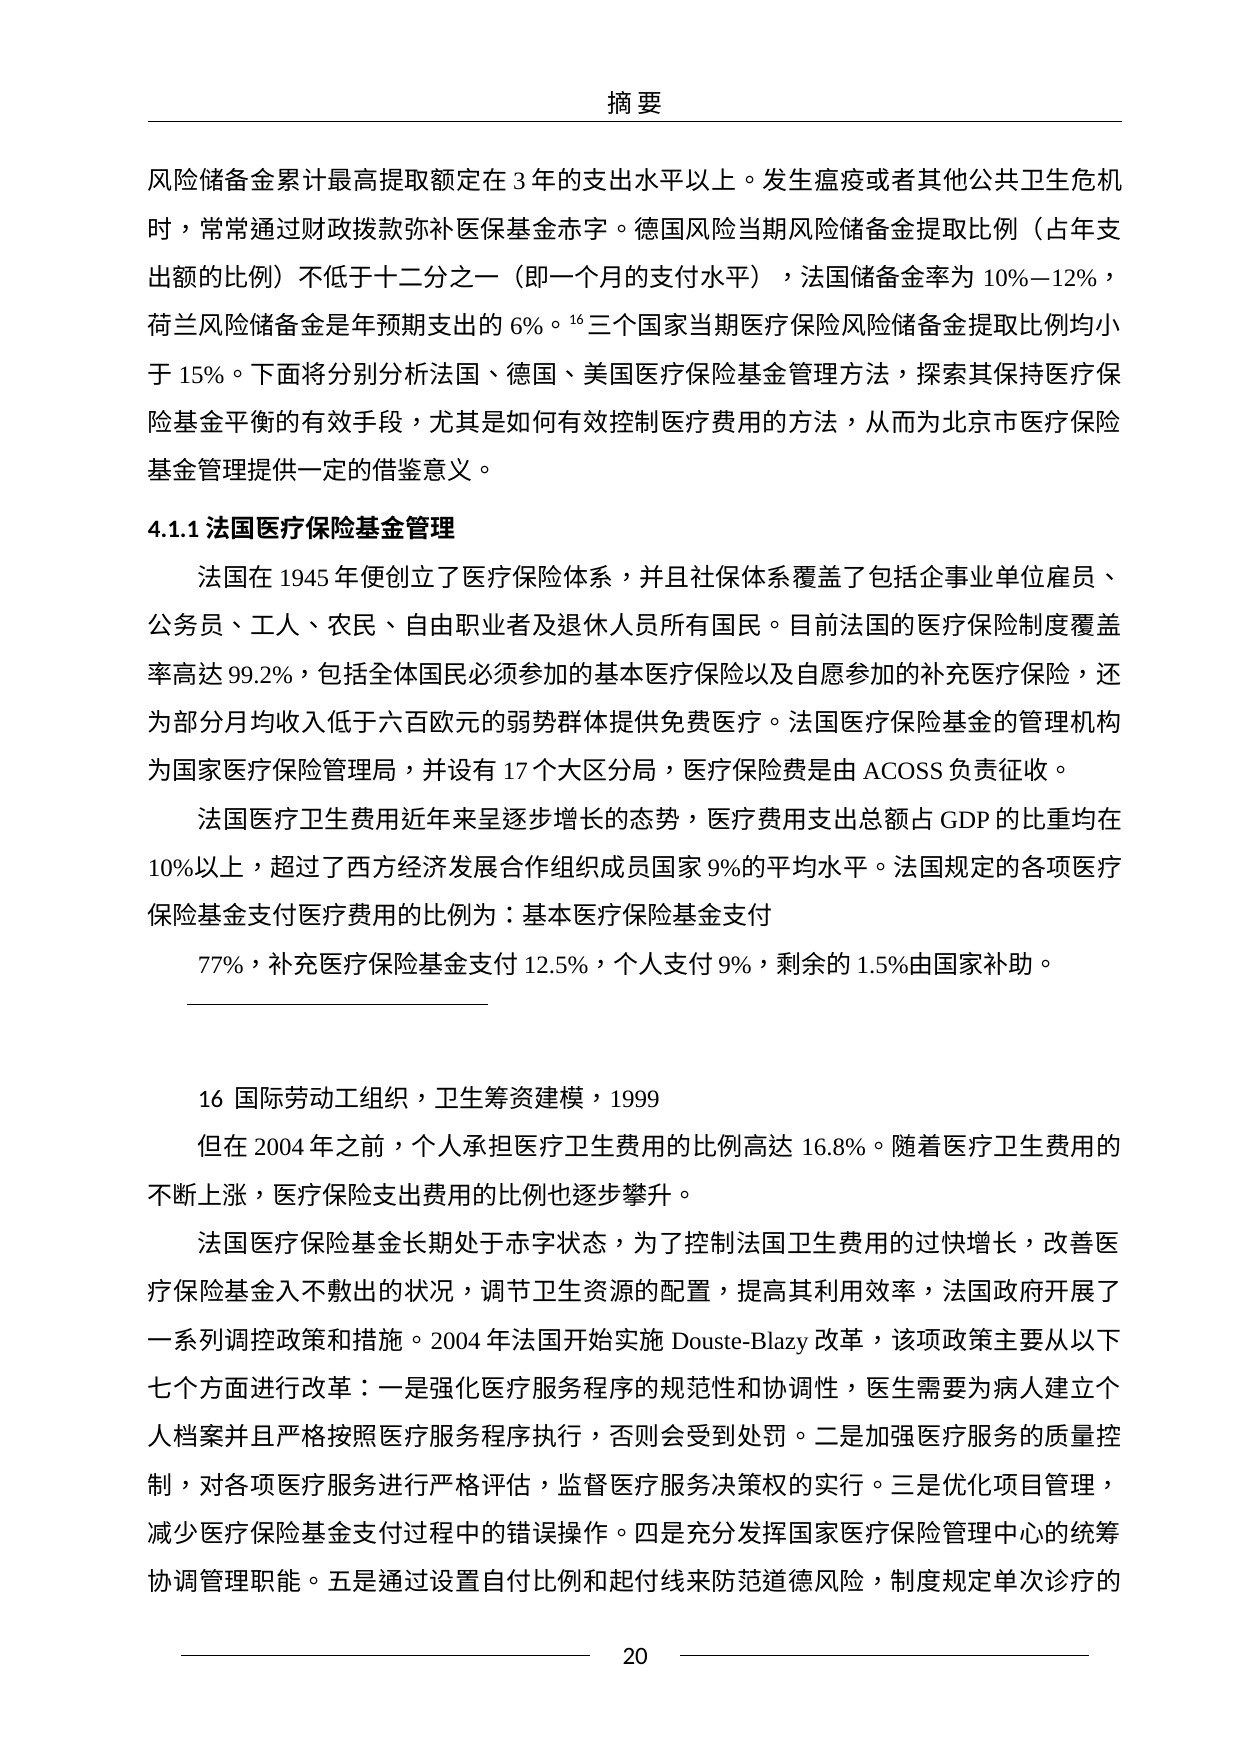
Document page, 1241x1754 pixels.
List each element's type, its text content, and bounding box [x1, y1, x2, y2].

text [148, 1210, 1122, 1597]
subtitle 4.1.1 法国医疗保险基金管理 [148, 510, 1122, 544]
text 法国在1945年便创立了医疗保险体系，并且社保体系覆盖了包括企事业单位雇员、公务员、工人、农民、自由职业者及退休人员所有国民。目前法国的医疗保险制度覆盖率高达99.2%，包括全体国民必须参加的基本医疗保险以及自愿参加的补充医疗保险，还为部分月均收入低于六百欧元的弱势群体提供免费医疗。法国医疗保险基金的管理机构为国家医疗保险管理局，并设有17个大区分局，医疗保险费是由ACOSS负责征收。 [148, 544, 1122, 786]
text 77%，补充医疗保险基金支付12.5%，个人支付9%，剩余的1.5%由国家补助。 [148, 931, 1122, 979]
text 但在2004年之前，个人承担医疗卫生费用的比例高达16.8%。随着医疗卫生费用的不断上涨，医疗保险支出费用的比例也逐步攀升。 [148, 1114, 1122, 1210]
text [148, 148, 1122, 486]
text 法国医疗卫生费用近年来呈逐步增长的态势，医疗费用支出总额占GDP的比重均在10%以上，超过了西方经济发展合作组织成员国家9%的平均水平。法国规定的各项医疗保险基金支付医疗费用的比例为：基本医疗保险基金支付 [148, 786, 1122, 931]
text 16 国际劳动工组织，卫生筹资建模，1999 [148, 1065, 1122, 1114]
